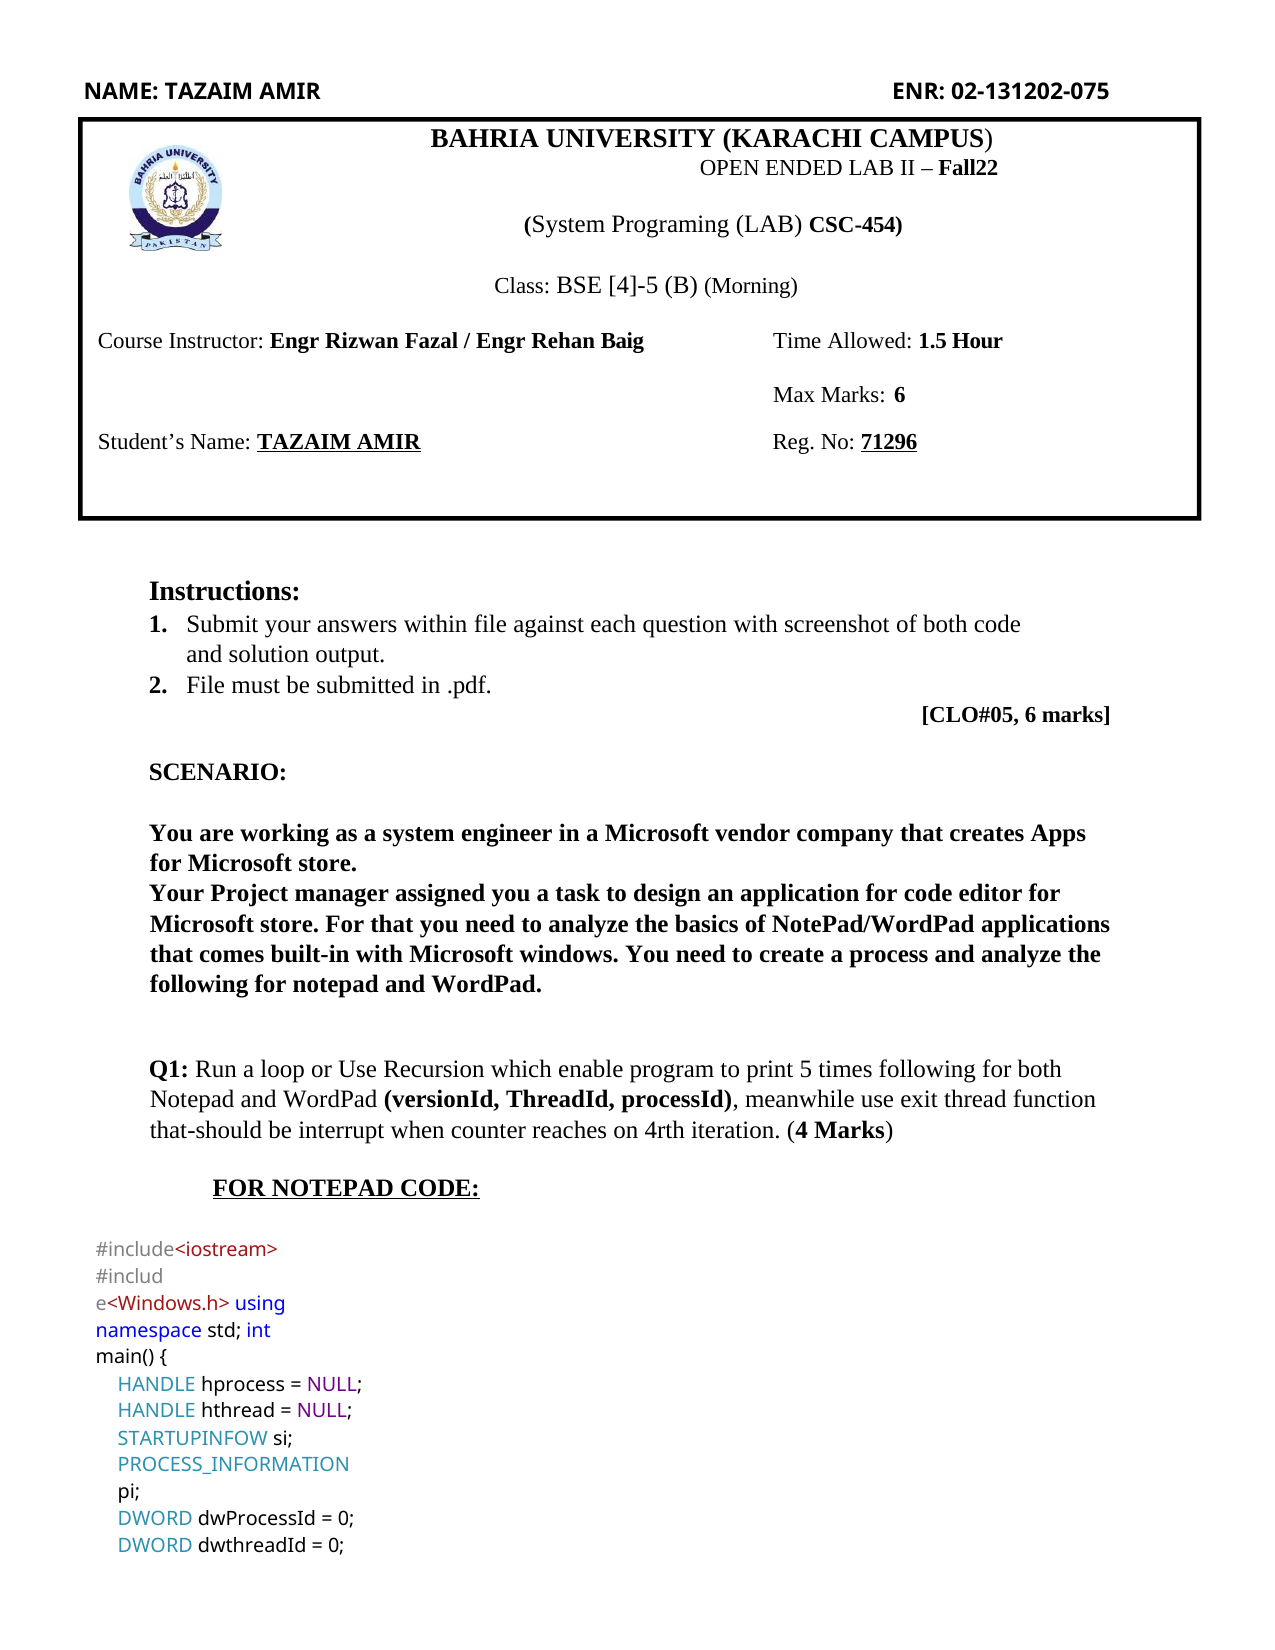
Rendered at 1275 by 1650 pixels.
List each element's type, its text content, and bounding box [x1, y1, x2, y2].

subtitle Instructions: [148, 574, 1123, 607]
picture [129, 145, 222, 251]
list Submit your answers within file against each question with screenshot of both code and solution output. [148, 609, 1063, 668]
text You are working as a system engineer in a Microsoft vendor company that creates Apps for Microsoft store. [148, 818, 1096, 877]
list File must be submitted in .pdf. [148, 670, 1123, 698]
text Q1: Run a loop or Use Recursion which enable program to print 5 times following for both Notepad and WordPad (versionId, ThreadId, processId), meanwhile use exit thread function that-should be interrupt when counter reaches on 4rth iteration. (4 Marks) [148, 1054, 1096, 1144]
text DWORD dwProcessId = 0; DWORD dwthreadId = 0; [117, 1505, 366, 1559]
text FOR NOTEPAD CODE: [212, 1173, 1123, 1202]
text HANDLE hprocess = NULL; HANDLE hthread = NULL; STARTUPINFOW si; PROCESS_INFORMATION pi; [117, 1370, 366, 1505]
text [CLO#05, 6 marks] [83, 701, 1111, 727]
text Your Project manager assigned you a task to design an application for code editor for Microsoft store. For that you need to analyze the basics of NotePad/WordPad applications that comes built-in with Microsoft windows. You need to create a process and analyze the following for notepad and WordPad. [148, 878, 1123, 998]
text SCENARIO: [148, 757, 1123, 786]
text #include<iostream> #include<Windows.h> using namespace std; int main() { [95, 1235, 295, 1370]
